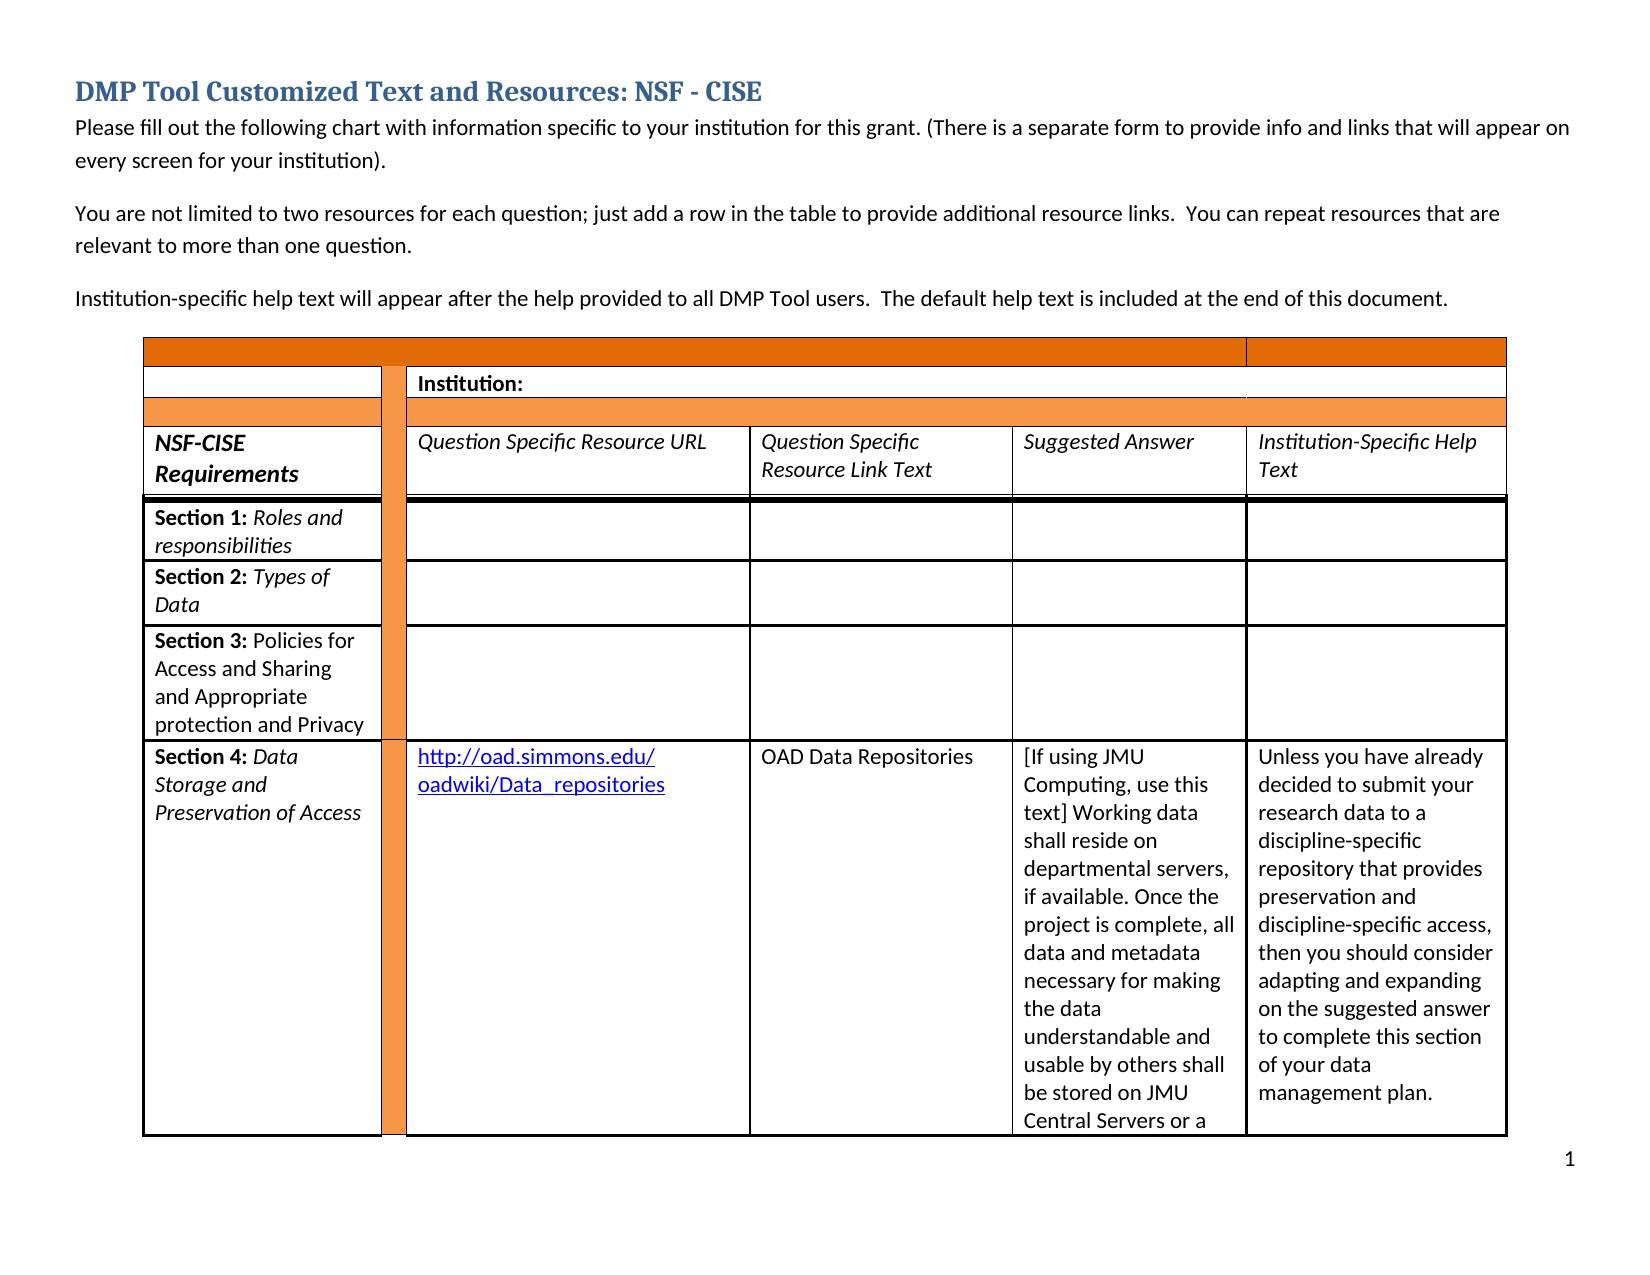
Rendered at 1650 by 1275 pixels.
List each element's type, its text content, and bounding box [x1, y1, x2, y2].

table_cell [407, 742, 749, 1134]
table_cell [751, 627, 1012, 739]
table_cell Section 2: Types of Data [145, 562, 381, 623]
table_header [144, 338, 1246, 366]
table_cell [407, 562, 749, 623]
table_cell Section 1: Roles and responsibilities [145, 503, 381, 559]
table_cell Institution-Specific Help Text [1247, 427, 1506, 494]
table_cell [382, 740, 406, 1134]
text You are not limited to two resources for each question; just add a row in the table to provide additional resource links. You can repeat resources that are relevant to more than one question. [75, 199, 1575, 259]
text Institution-specific help text will appear after the help provided to all DMP Tool users. The default help text is included at the end of this document. [75, 284, 1575, 312]
table_cell [407, 503, 749, 559]
table_header [1247, 338, 1506, 366]
table_cell [144, 367, 381, 397]
table_cell [751, 503, 1012, 559]
table_cell [1013, 503, 1245, 559]
table_cell Question Specific Resource URL [407, 427, 749, 494]
table_cell [1013, 562, 1245, 623]
table_cell [1247, 398, 1506, 426]
table_cell Question Specific Resource Link Text [751, 427, 1012, 494]
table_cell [1248, 742, 1505, 1134]
table_cell [751, 562, 1012, 623]
table_cell [1013, 627, 1245, 739]
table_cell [145, 742, 381, 1134]
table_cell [751, 742, 1012, 1134]
table_cell [1248, 503, 1505, 559]
table_cell Section 3: Policies for Access and Sharing and Appropriate protection and Privacy [145, 627, 381, 739]
table_cell [407, 627, 749, 739]
table_cell Institution: [407, 367, 1506, 397]
table_cell [1248, 562, 1505, 623]
table_cell [144, 398, 381, 426]
table_cell [407, 398, 1246, 426]
table_cell Suggested Answer [1013, 427, 1246, 494]
text Please fill out the following chart with information specific to your institution for this grant. (There is a separate form to provide info and links that will appear on every screen for your institution). [75, 113, 1575, 174]
table_cell NSF-CISE Requirements [144, 427, 381, 494]
table_cell [382, 369, 406, 739]
subtitle DMP Tool Customized Text and Resources: NSF - CISE [75, 75, 1575, 108]
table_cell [1013, 742, 1245, 1134]
table_cell [1248, 627, 1505, 739]
